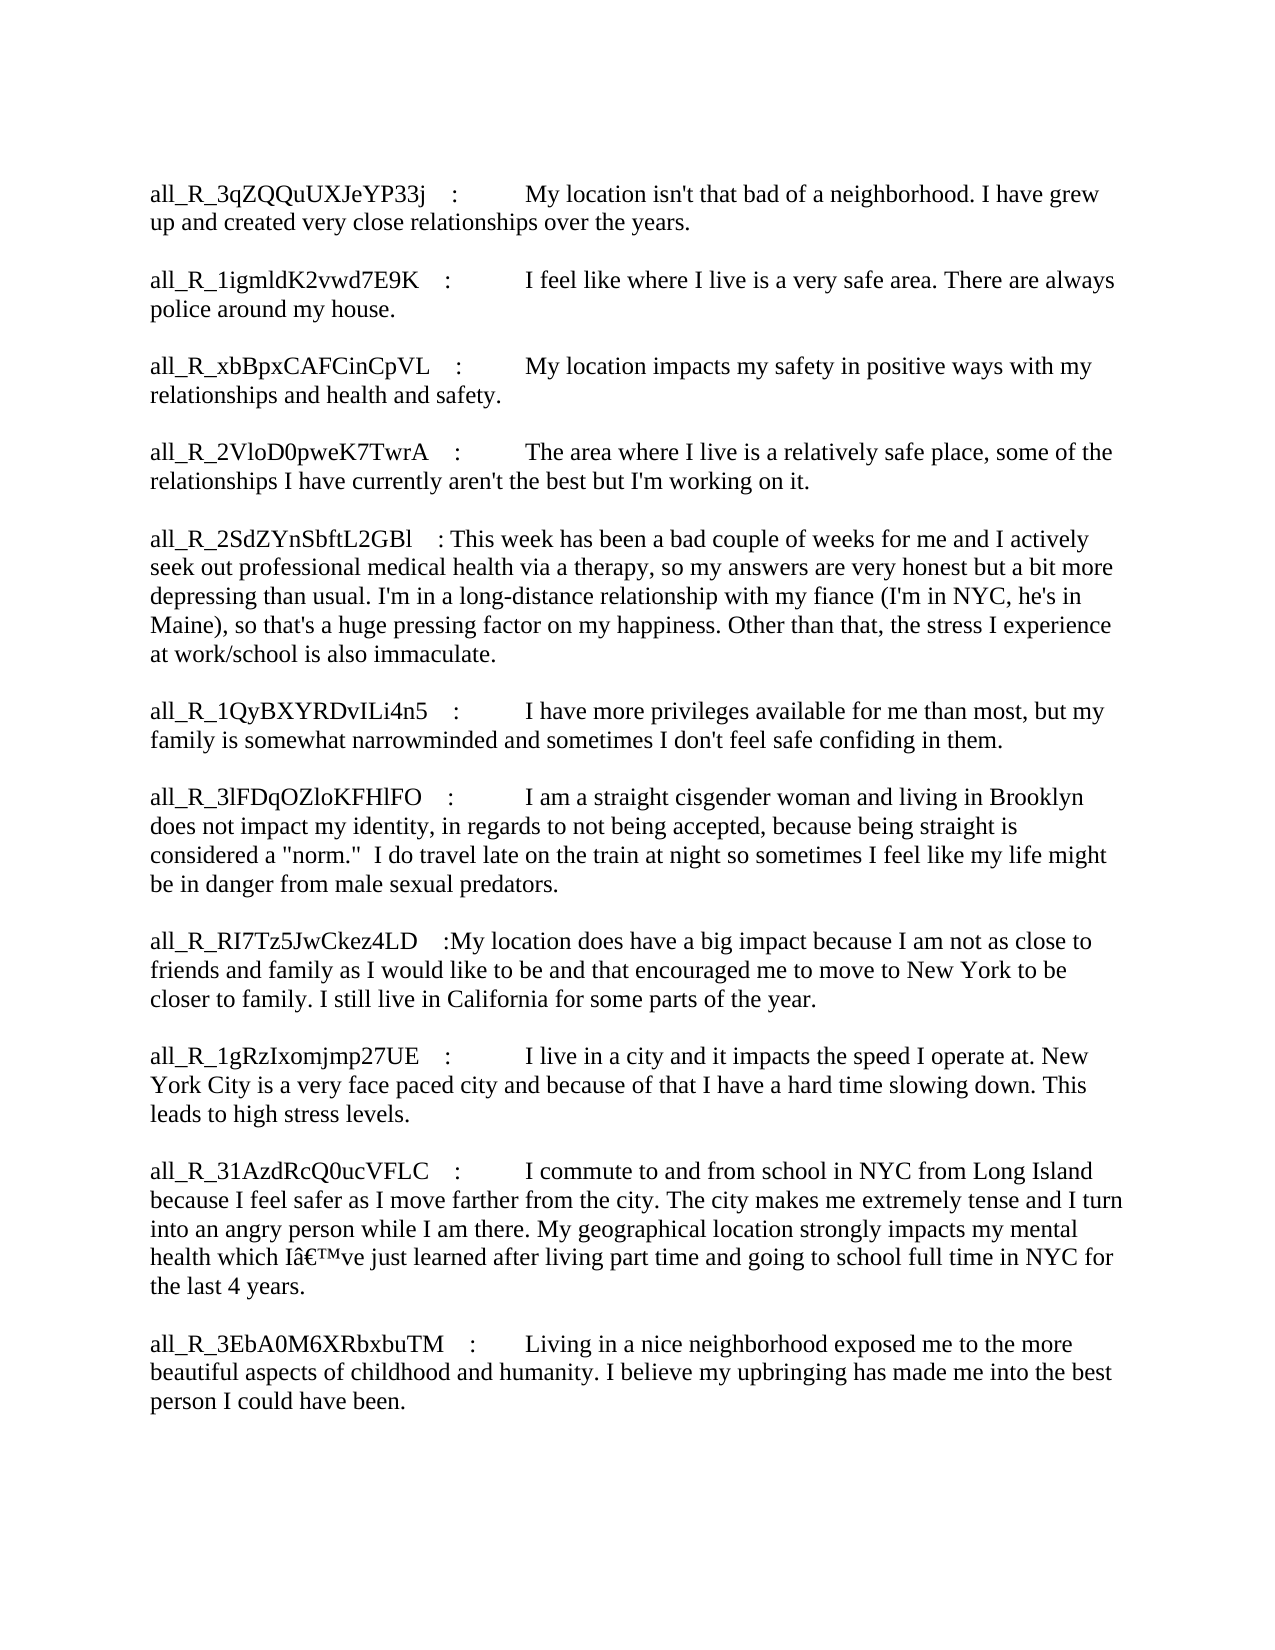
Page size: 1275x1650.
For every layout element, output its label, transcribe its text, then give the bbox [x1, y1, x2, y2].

text all_R_3EbA0M6XRbxbuTM : Living in a nice neighborhood exposed me to the more beautiful aspects of childhood and humanity. I believe my upbringing has made me into the best person I could have been. [150, 1329, 1125, 1415]
text all_R_RI7Tz5JwCkez4LD : My location does have a big impact because I am not as close to friends and family as I would like to be and that encouraged me to move to New York to be closer to family. I still live in California for some parts of the year. [150, 926, 1125, 1012]
text all_R_1gRzIxomjmp27UE : I live in a city and it impacts the speed I operate at. New York City is a very face paced city and because of that I have a hard time slowing down. This leads to high stress levels. [150, 1041, 1125, 1127]
text all_R_1igmldK2vwd7E9K : I feel like where I live is a very safe area. There are always police around my house. [150, 265, 1125, 322]
text all_R_1QyBXYRDvILi4n5 : I have more privileges available for me than most, but my family is somewhat narrowminded and sometimes I don't feel safe confiding in them. [150, 696, 1125, 754]
text all_R_2VloD0pweK7TwrA : The area where I live is a relatively safe place, some of the relationships I have currently aren't the best but I'm working on it. [150, 437, 1125, 495]
text all_R_3lFDqOZloKFHlFO : I am a straight cisgender woman and living in Brooklyn does not impact my identity, in regards to not being accepted, because being straight is considered a "norm." I do travel late on the train at night so sometimes I feel like my life might be in danger from male sexual predators. [150, 782, 1125, 897]
text all_R_31AzdRcQ0ucVFLC : I commute to and from school in NYC from Long Island because I feel safer as I move farther from the city. The city makes me extremely tense and I turn into an angry person while I am there. My geographical location strongly impacts my mental health which Iâ€™ve just learned after living part time and going to school full time in NYC for the last 4 years. [150, 1156, 1125, 1300]
text all_R_3qZQQuUXJeYP33j : My location isn't that bad of a neighborhood. I have grew up and created very close relationships over the years. [150, 179, 1125, 236]
text all_R_xbBpxCAFCinCpVL : My location impacts my safety in positive ways with my relationships and health and safety. [150, 351, 1125, 409]
text all_R_2SdZYnSbftL2GBl : This week has been a bad couple of weeks for me and I actively seek out professional medical health via a therapy, so my answers are very honest but a bit more depressing than usual. I'm in a long-distance relationship with my fiance (I'm in NYC, he's in Maine), so that's a huge pressing factor on my happiness. Other than that, the stress I experience at work/school is also immaculate. [150, 524, 1125, 667]
